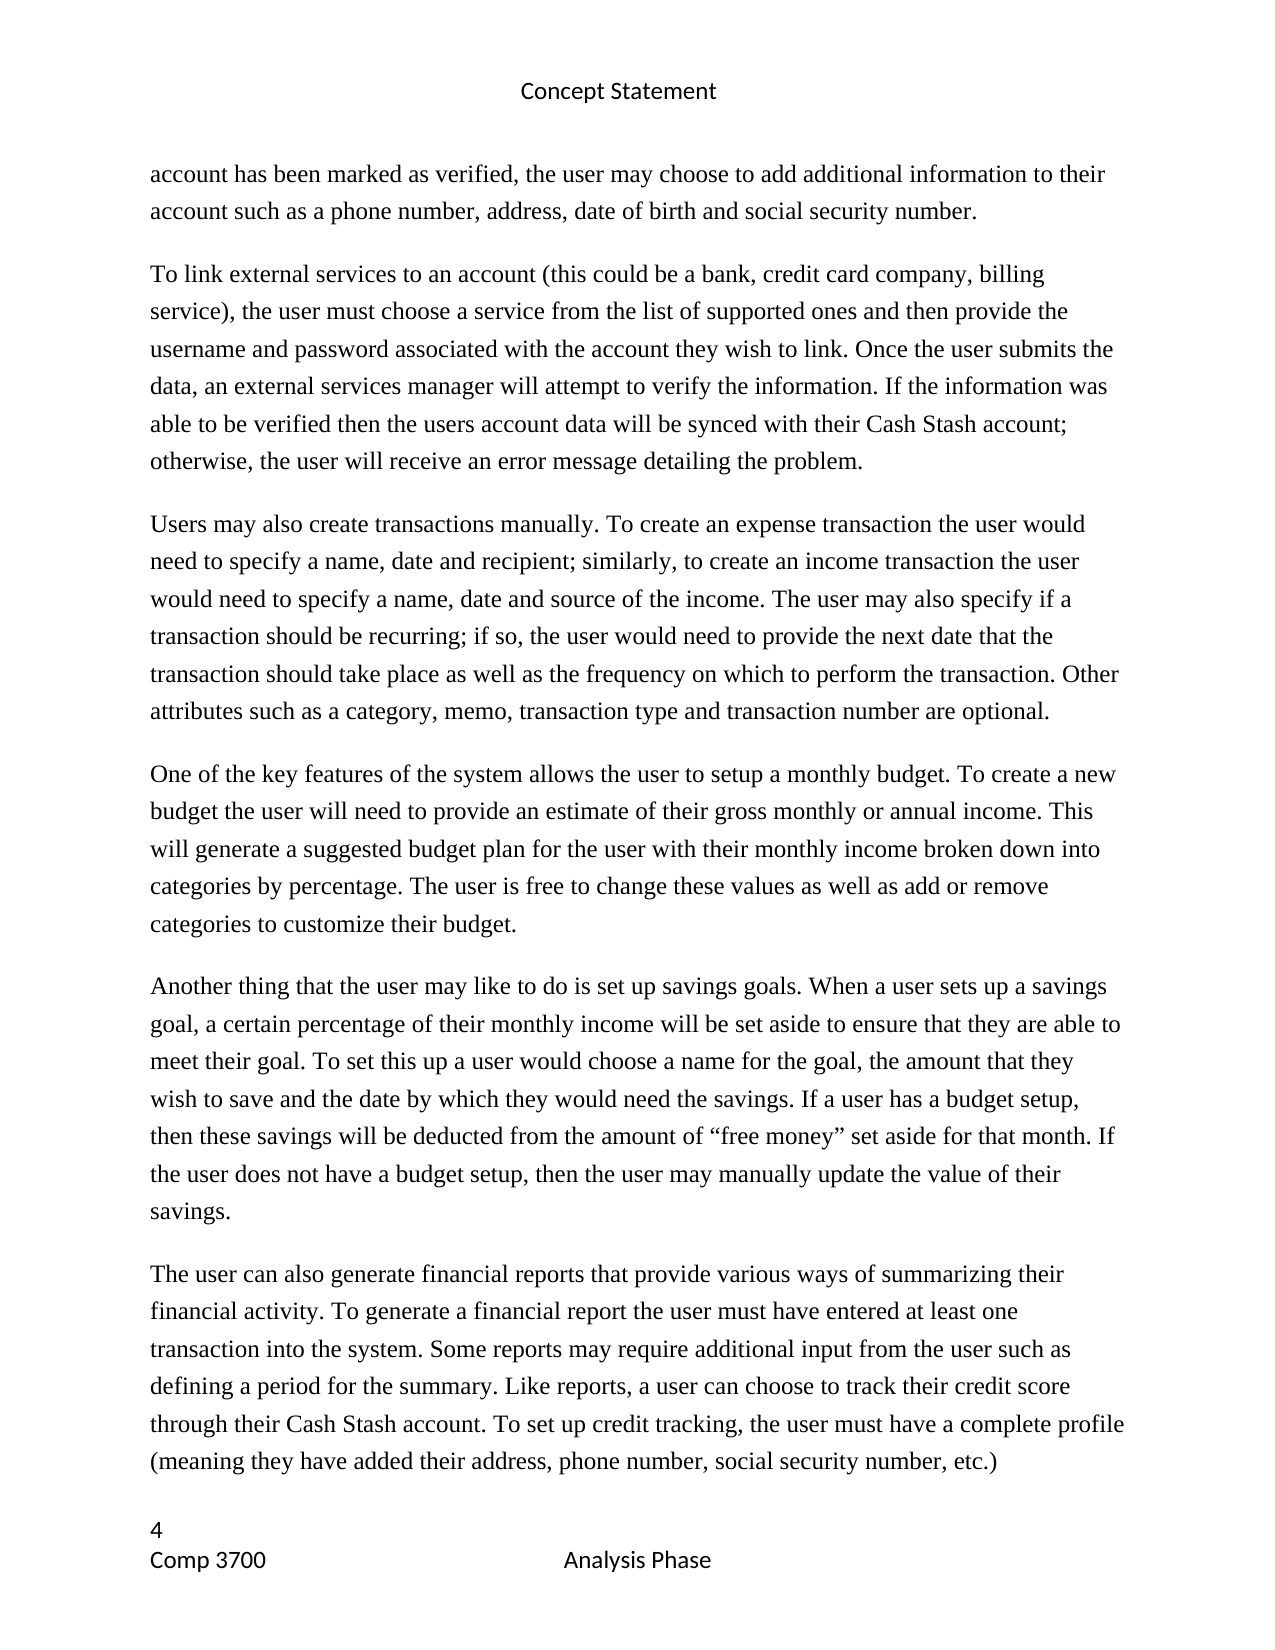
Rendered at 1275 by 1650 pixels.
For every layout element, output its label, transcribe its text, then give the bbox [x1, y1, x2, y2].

text One of the key features of the system allows the user to setup a monthly budget. To create a new budget the user will need to provide an estimate of their gross monthly or annual income. This will generate a suggested budget plan for the user with their monthly income broken down into categories by percentage. The user is free to change these values as well as add or remove categories to customize their budget. [150, 750, 1125, 937]
text Users may also create transactions manually. To create an expense transaction the user would need to specify a name, date and recipient; similarly, to create an income transaction the user would need to specify a name, date and source of the income. The user may also specify if a transaction should be recurring; if so, the user would need to provide the next date that the transaction should take place as well as the frequency on which to perform the transaction. Other attributes such as a category, memo, transaction type and transaction number are optional. [150, 500, 1125, 725]
text Another thing that the user may like to do is set up savings goals. When a user sets up a savings goal, a certain percentage of their monthly income will be set aside to ensure that they are able to meet their goal. To set this up a user would choose a name for the goal, the amount that they wish to save and the date by which they would need the savings. If a user has a budget setup, then these savings will be deducted from the amount of “free money” set aside for that month. If the user does not have a budget setup, then the user may manually update the value of their savings. [150, 962, 1125, 1225]
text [150, 150, 1125, 225]
text The user can also generate financial reports that provide various ways of summarizing their financial activity. To generate a financial report the user must have entered at least one transaction into the system. Some reports may require additional input from the user such as defining a period for the summary. Like reports, a user can choose to track their credit score through their Cash Stash account. To set up credit tracking, the user must have a complete profile (meaning they have added their address, phone number, social security number, etc.) [150, 1250, 1125, 1475]
text To link external services to an account (this could be a bank, credit card company, billing service), the user must choose a service from the list of supported ones and then provide the username and password associated with the account they wish to link. Once the user submits the data, an external services manager will attempt to verify the information. If the information was able to be verified then the users account data will be synced with their Cash Stash account; otherwise, the user will receive an error message detailing the problem. [150, 250, 1125, 475]
